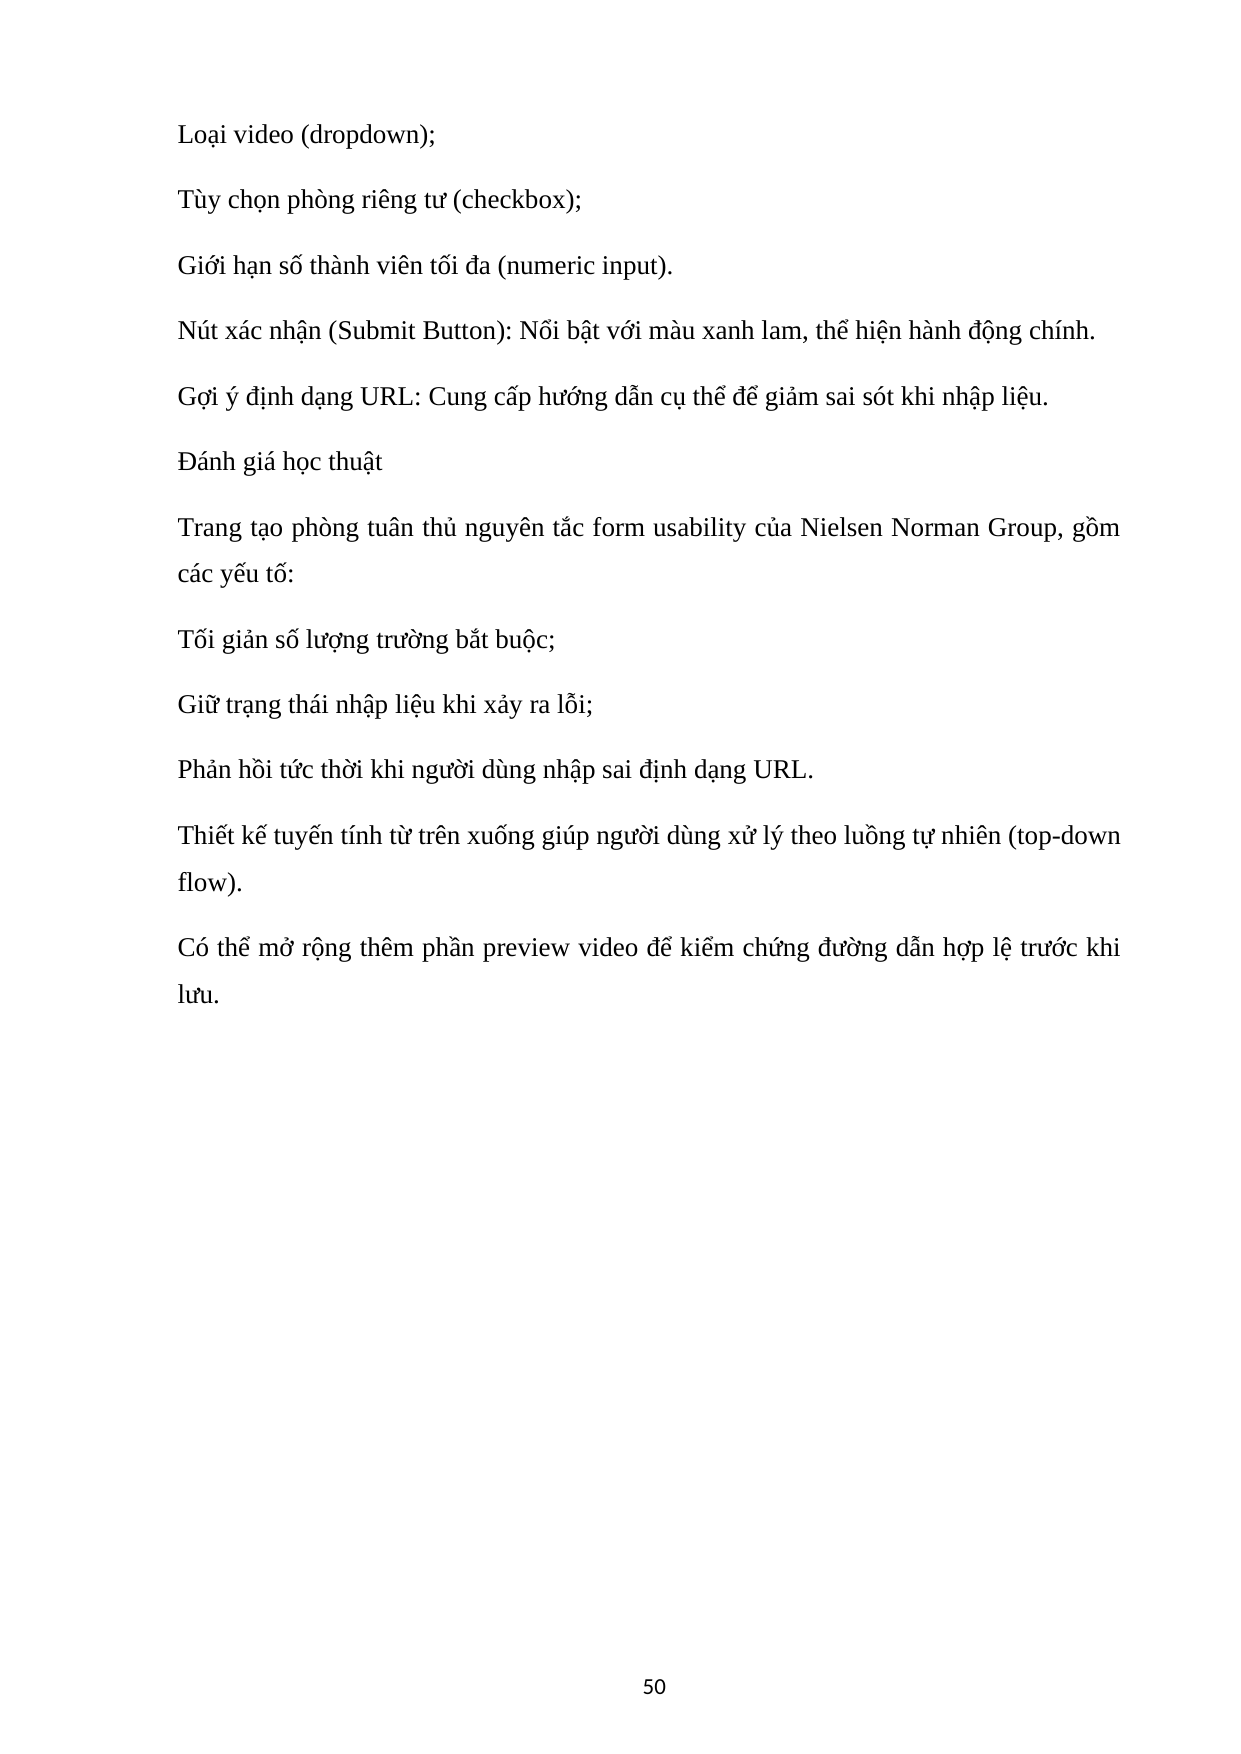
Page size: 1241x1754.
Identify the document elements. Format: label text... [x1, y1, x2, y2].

text Tối giản số lượng trường bắt buộc; [177, 623, 1122, 654]
text Loại video (dropdown); [177, 118, 1122, 149]
text Đánh giá học thuật [177, 445, 1122, 476]
text Trang tạo phòng tuân thủ nguyên tắc form usability của Nielsen Norman Group, gồm các yếu tố: [177, 511, 1122, 588]
text Nút xác nhận (Submit Button): Nổi bật với màu xanh lam, thể hiện hành động chính. [177, 314, 1122, 346]
text Có thể mở rộng thêm phần preview video để kiểm chứng đường dẫn hợp lệ trước khi lưu. [177, 931, 1122, 1009]
text Giới hạn số thành viên tối đa (numeric input). [177, 249, 1122, 280]
text Phản hồi tức thời khi người dùng nhập sai định dạng URL. [177, 753, 1122, 785]
text Thiết kế tuyến tính từ trên xuống giúp người dùng xử lý theo luồng tự nhiên (top-down flow). [177, 819, 1122, 897]
text Gợi ý định dạng URL: Cung cấp hướng dẫn cụ thể để giảm sai sót khi nhập liệu. [177, 380, 1122, 411]
text Giữ trạng thái nhập liệu khi xảy ra lỗi; [177, 688, 1122, 719]
text Tùy chọn phòng riêng tư (checkbox); [177, 183, 1122, 215]
